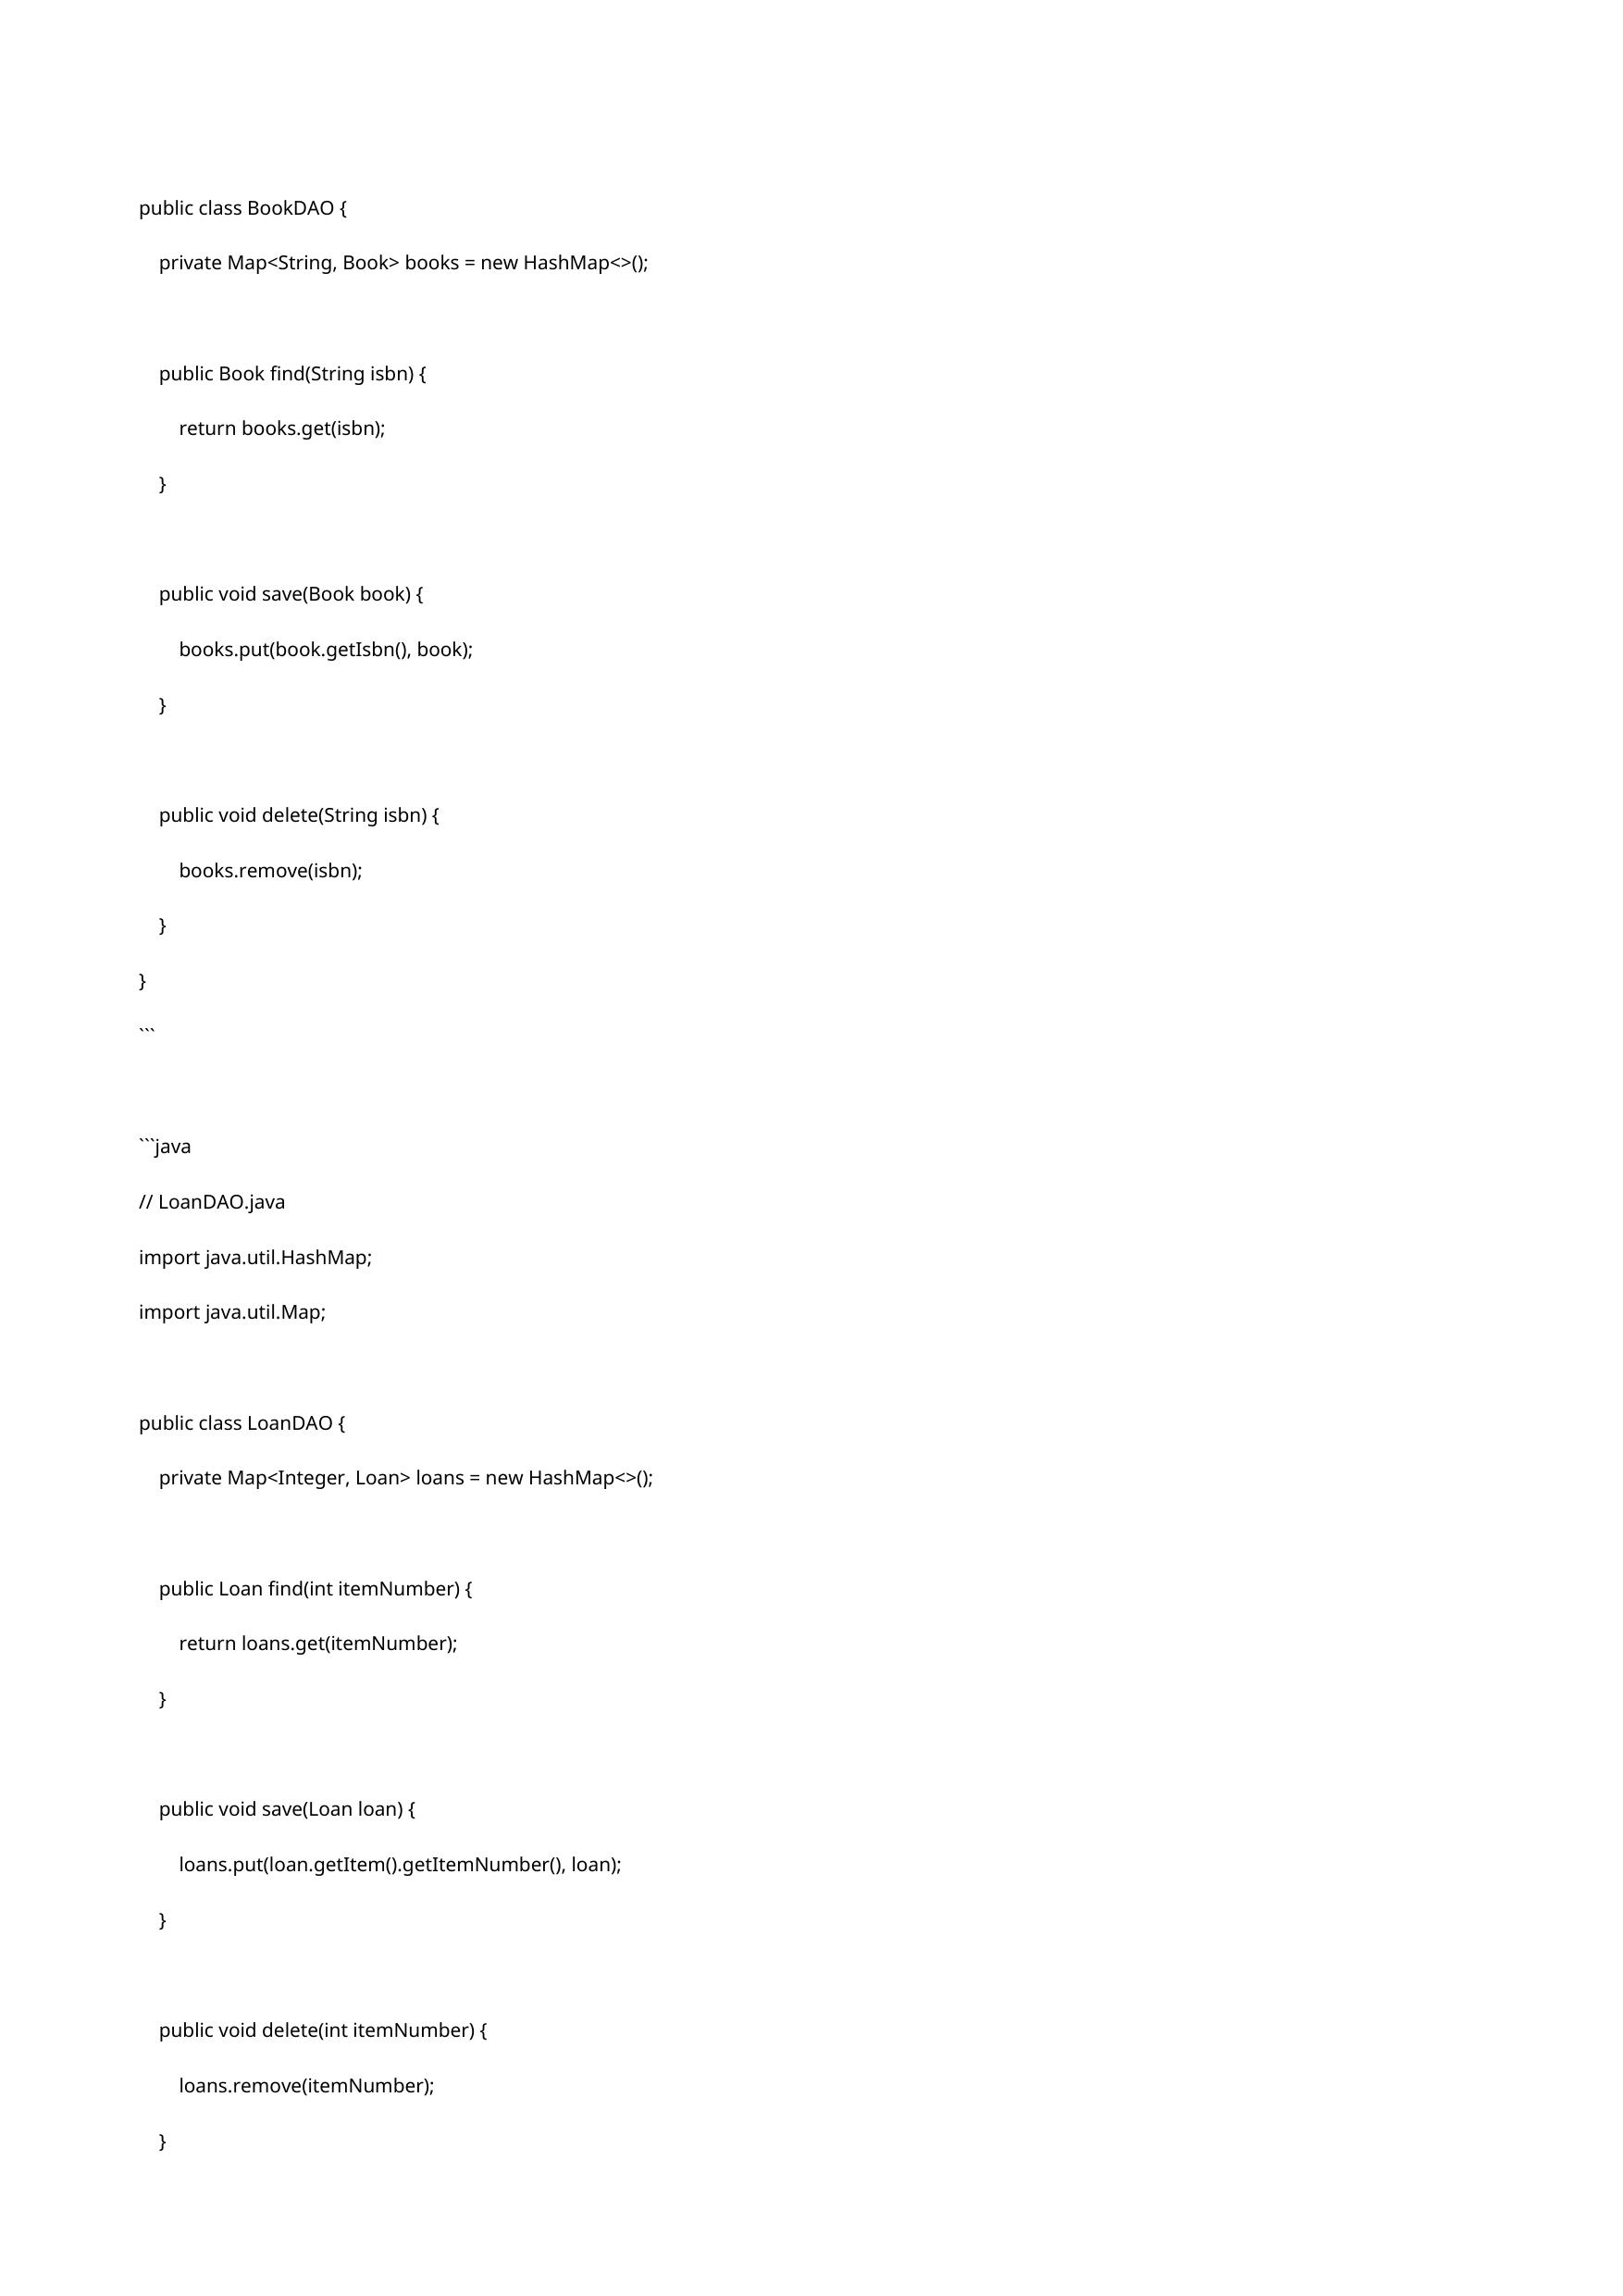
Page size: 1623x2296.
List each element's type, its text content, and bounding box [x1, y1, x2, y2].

text loans.remove(itemNumber); [139, 2072, 1484, 2098]
text ```java [139, 1133, 1484, 1160]
text private Map<Integer, Loan> loans = new HashMap<>(); [139, 1464, 1484, 1491]
text public void save(Book book) { [139, 580, 1484, 607]
text import java.util.Map; [139, 1298, 1484, 1325]
text public class BookDAO { [139, 194, 1484, 220]
text } [139, 912, 1484, 938]
text // LoanDAO.java [139, 1188, 1484, 1214]
text public void save(Loan loan) { [139, 1796, 1484, 1822]
text } [139, 1906, 1484, 1932]
text } [139, 967, 1484, 994]
text } [139, 1685, 1484, 1712]
text public void delete(String isbn) { [139, 801, 1484, 828]
text import java.util.HashMap; [139, 1244, 1484, 1270]
text loans.put(loan.getItem().getItemNumber(), loan); [139, 1851, 1484, 1878]
text books.remove(isbn); [139, 857, 1484, 883]
text return books.get(isbn); [139, 415, 1484, 441]
text private Map<String, Book> books = new HashMap<>(); [139, 249, 1484, 276]
text books.put(book.getIsbn(), book); [139, 636, 1484, 663]
text public Loan find(int itemNumber) { [139, 1575, 1484, 1601]
text ``` [139, 1023, 1484, 1049]
text } [139, 2128, 1484, 2153]
text return loans.get(itemNumber); [139, 1631, 1484, 1657]
text } [139, 470, 1484, 497]
text public class LoanDAO { [139, 1409, 1484, 1435]
text public Book find(String isbn) { [139, 360, 1484, 386]
text } [139, 691, 1484, 717]
text public void delete(int itemNumber) { [139, 2017, 1484, 2043]
